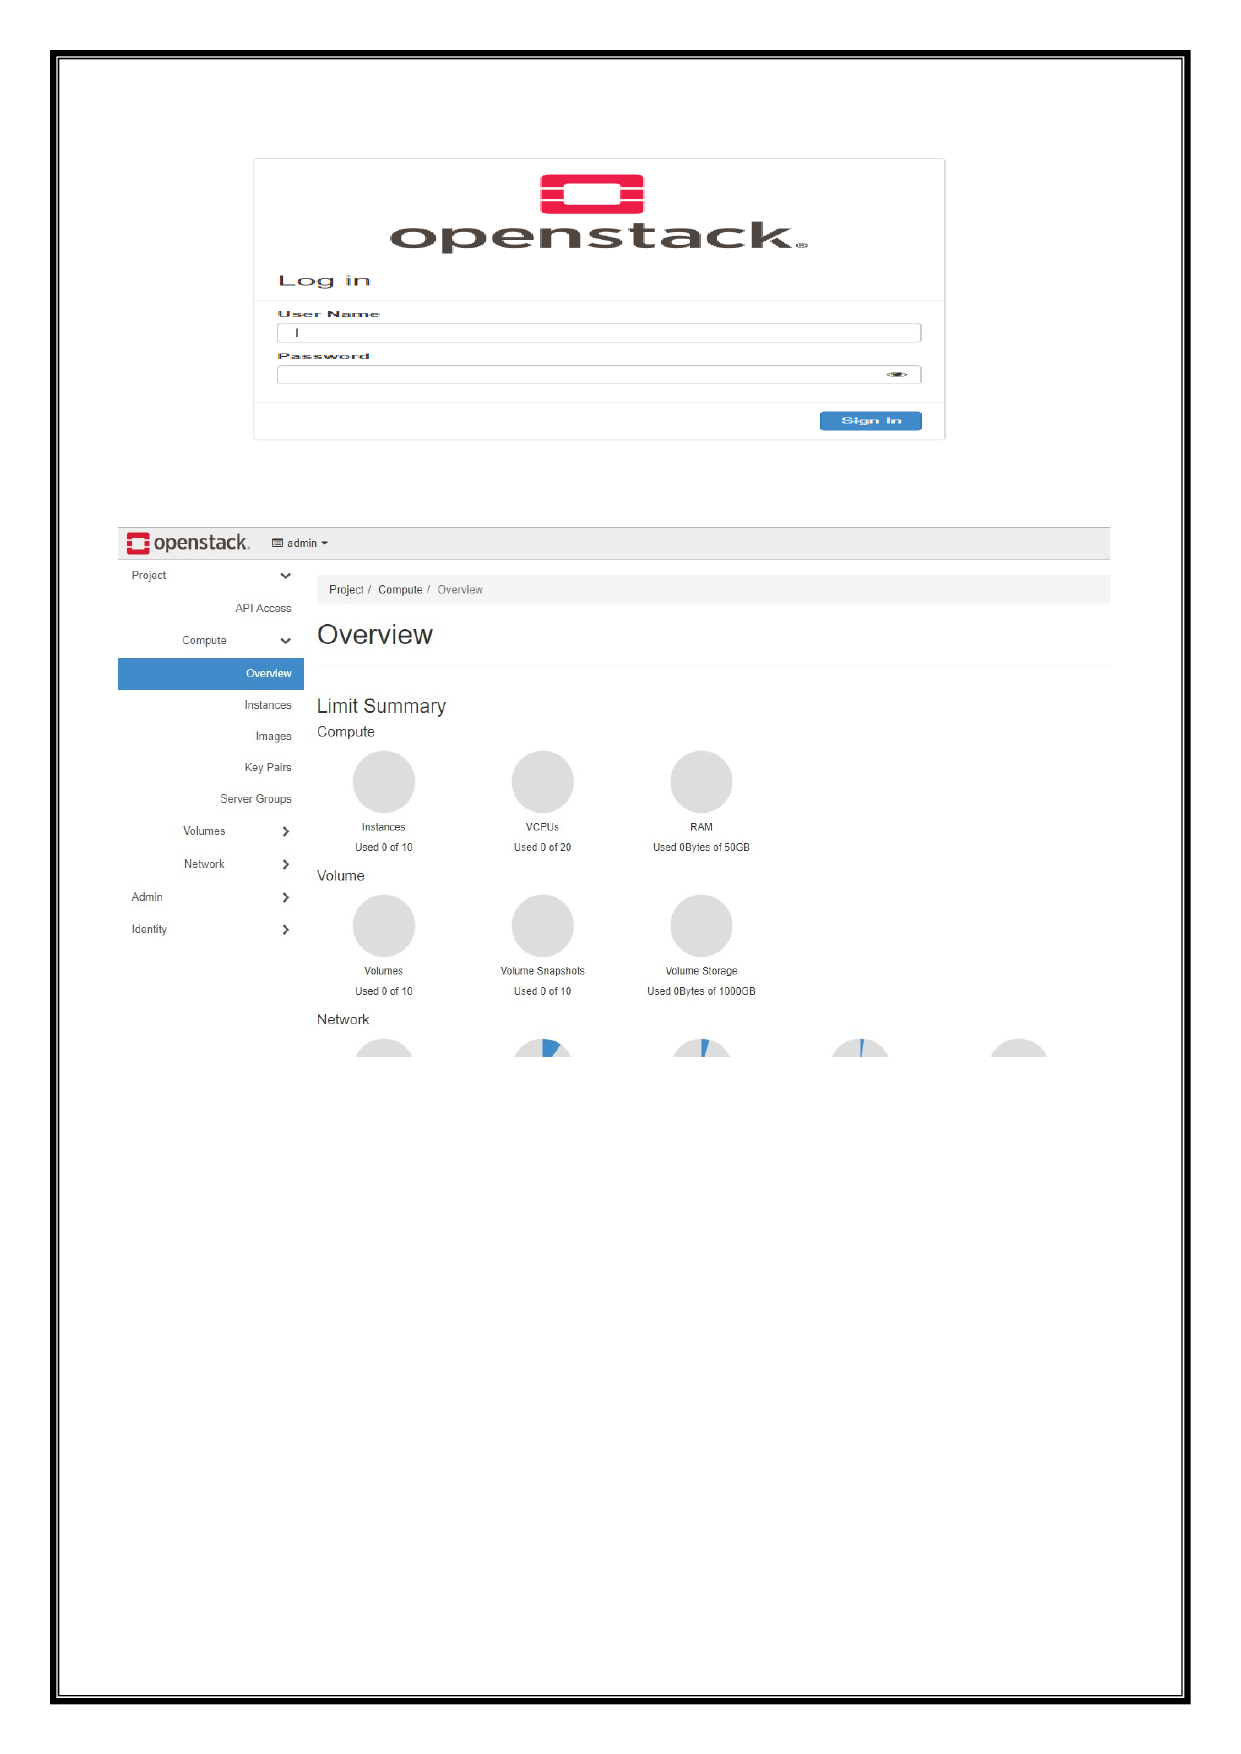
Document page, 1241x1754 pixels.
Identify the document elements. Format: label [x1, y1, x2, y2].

picture [253, 158, 948, 441]
picture [118, 527, 1111, 1057]
